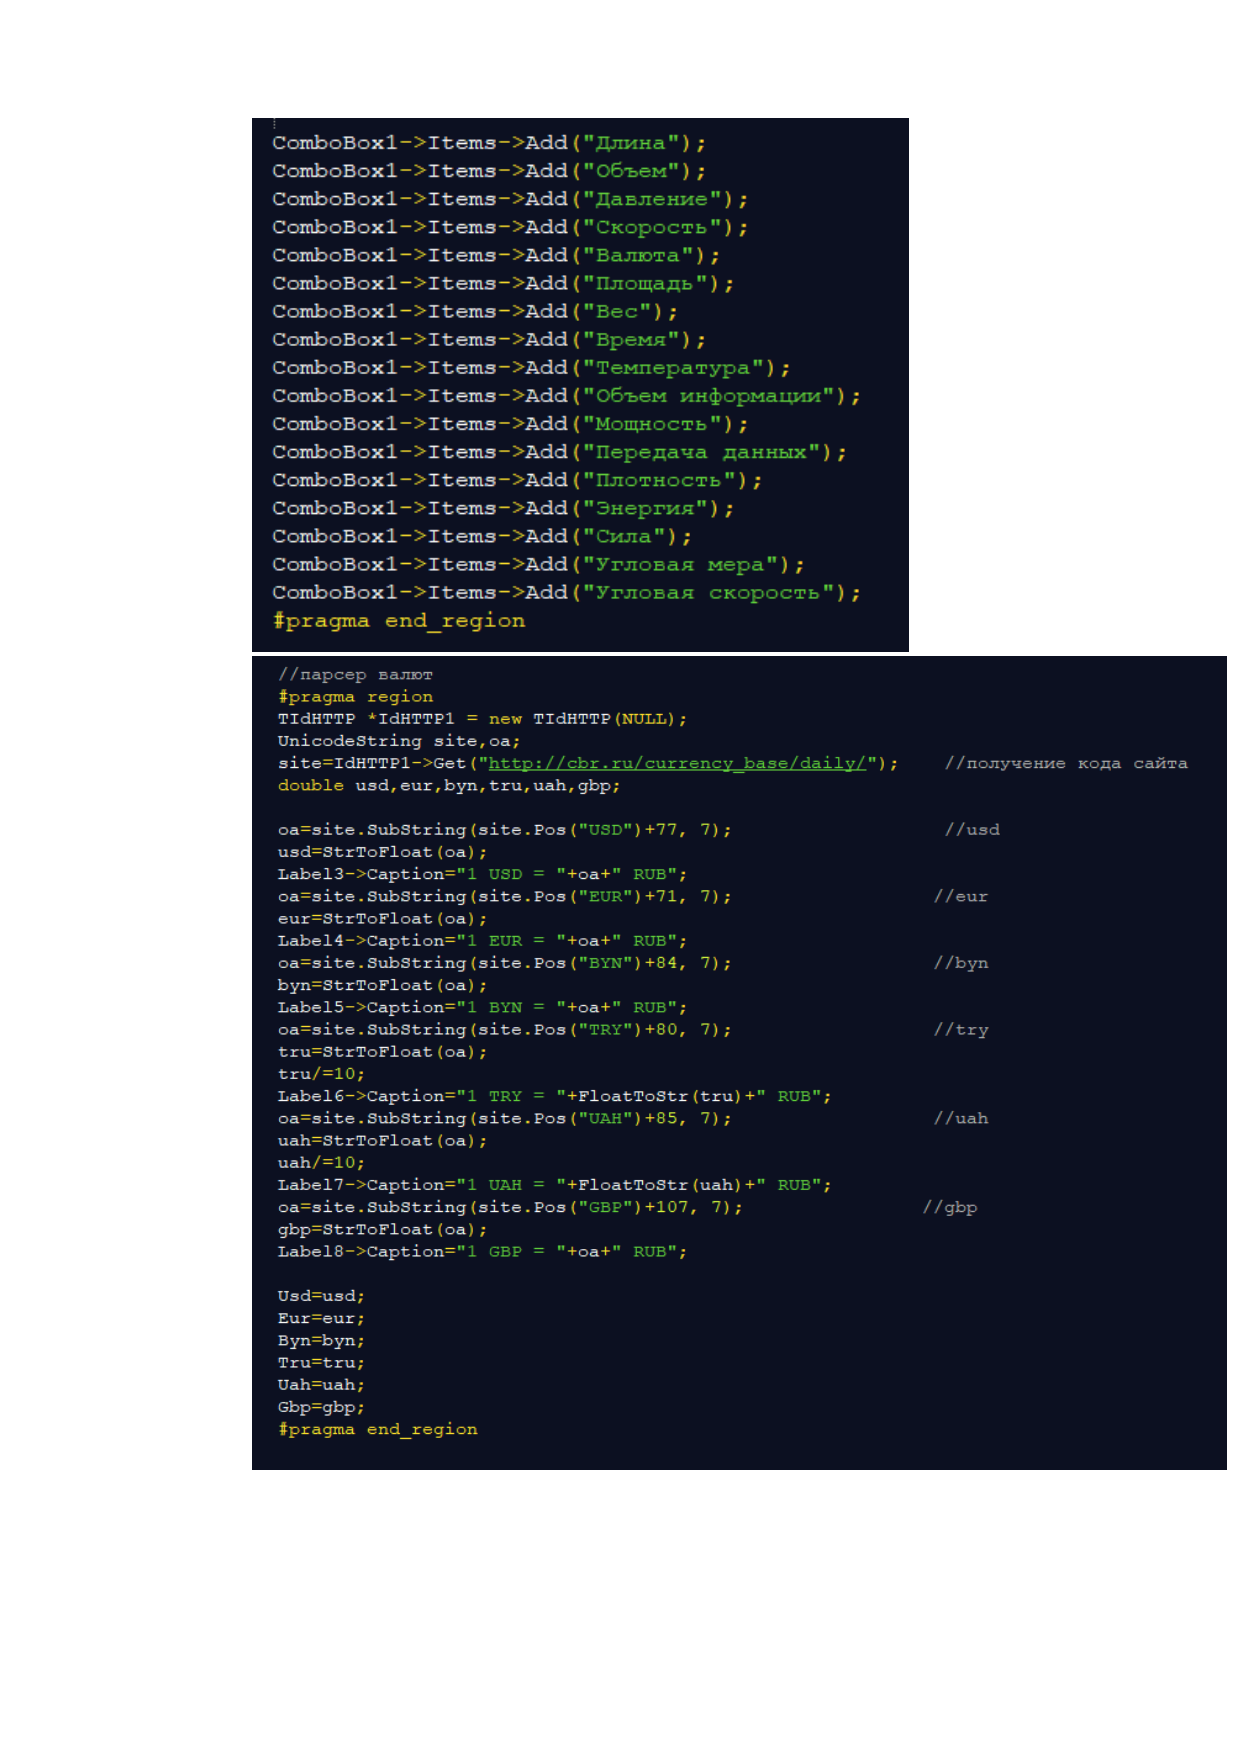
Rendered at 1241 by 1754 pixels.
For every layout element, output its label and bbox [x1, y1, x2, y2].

list [215, 118, 1152, 1470]
picture [252, 118, 909, 652]
picture [252, 656, 1227, 1470]
